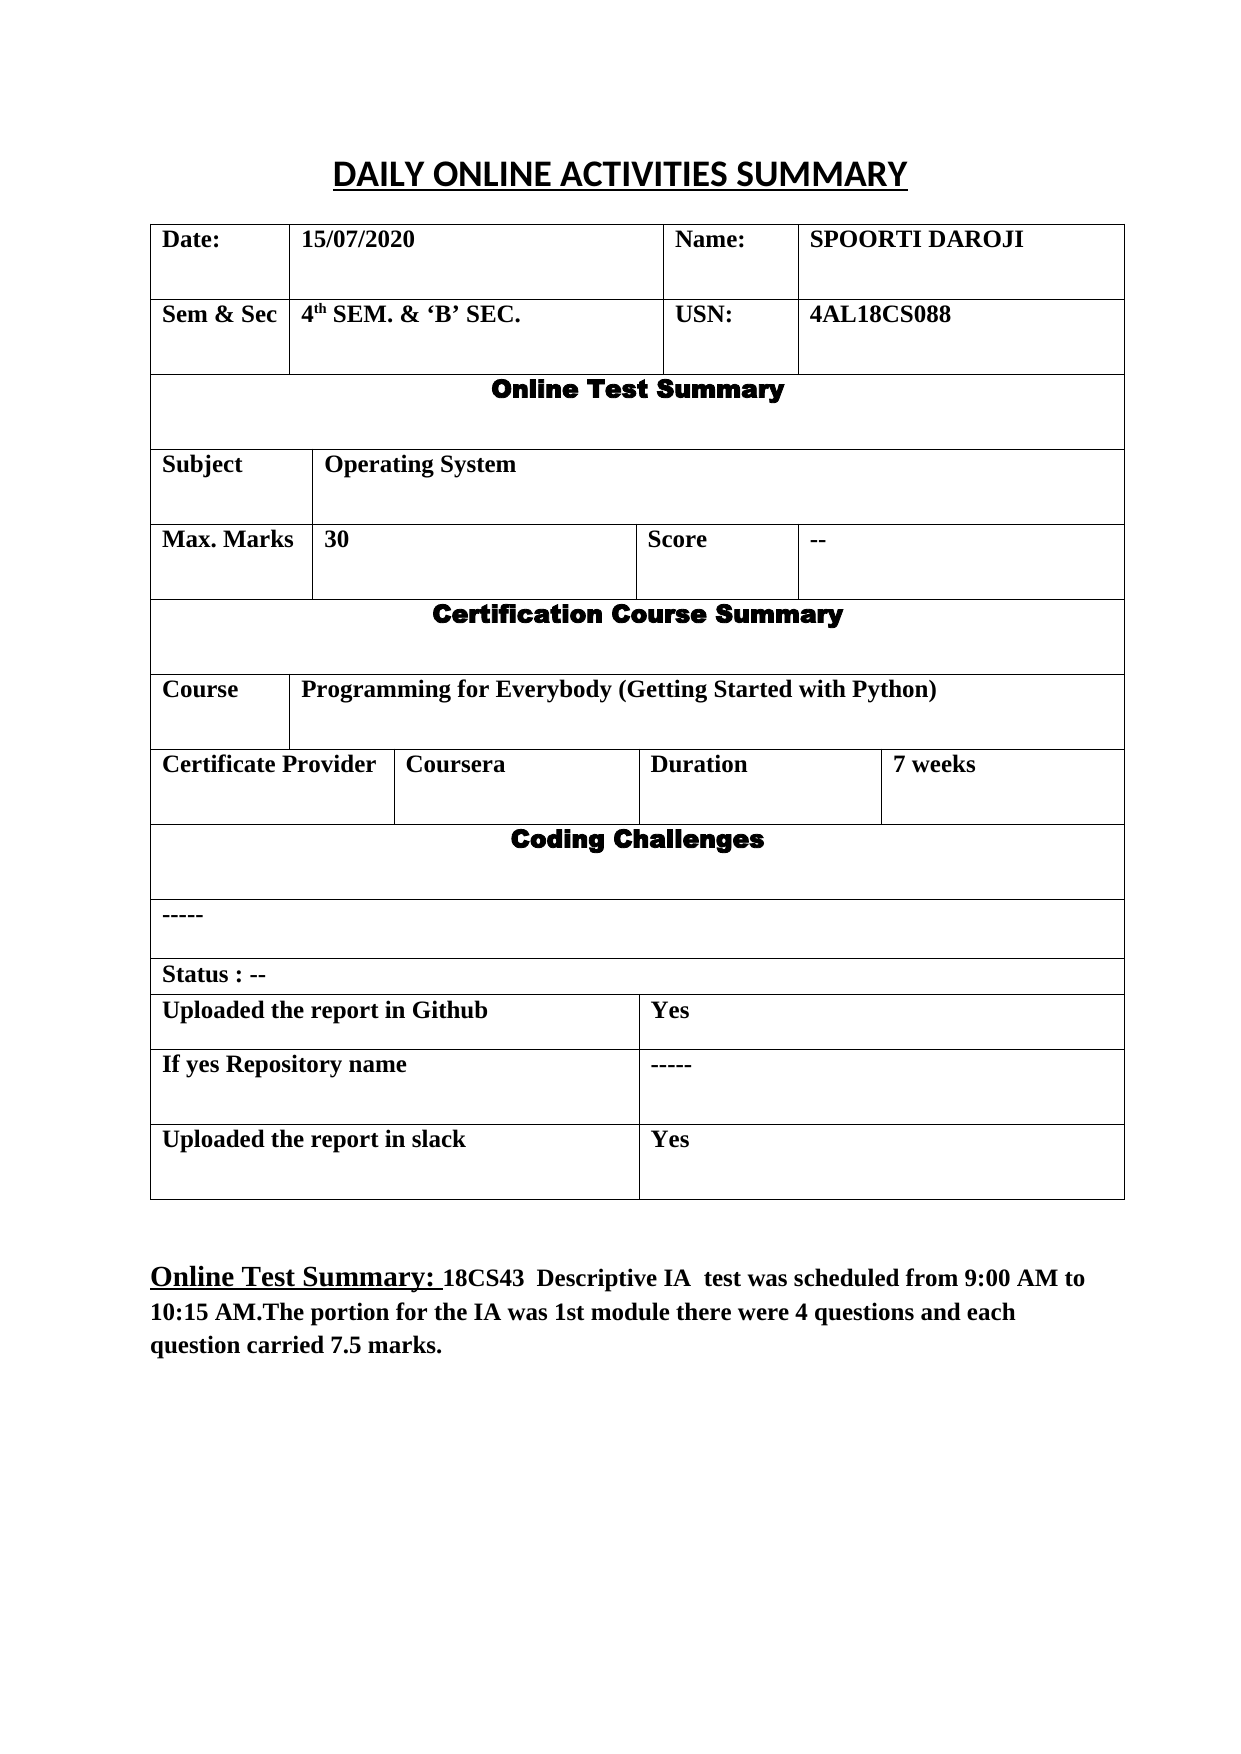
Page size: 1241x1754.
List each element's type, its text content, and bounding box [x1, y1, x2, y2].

table_cell Coursera [395, 750, 639, 823]
table_cell ----- [151, 900, 1124, 958]
table_cell Duration [640, 750, 881, 823]
table_cell Sem & Sec [151, 300, 289, 373]
table_cell 30 [313, 525, 636, 598]
table_cell Programming for Everybody (Getting Started with Python) [290, 675, 1124, 748]
table_cell Yes [640, 1125, 1124, 1198]
table_cell Coding Challenges [151, 825, 1124, 898]
table_cell Online Test Summary [151, 375, 1124, 448]
table_header 15/07/2020 [290, 225, 663, 298]
table_cell Course [151, 675, 289, 748]
table_header Date: [151, 225, 289, 298]
text DAILY ONLINE ACTIVITIES SUMMARY [150, 150, 1090, 196]
table_cell Max. Marks [151, 525, 312, 598]
table_cell If yes Repository name [151, 1050, 639, 1123]
table_cell 4AL18CS088 [799, 300, 1124, 373]
table_cell Uploaded the report in Github [151, 995, 639, 1048]
table_cell Status : -- [151, 959, 1124, 994]
table_header SPOORTI DAROJI [799, 225, 1124, 298]
table_cell Operating System [313, 450, 1124, 523]
table_cell 7 weeks [882, 750, 1124, 823]
table_cell -- [799, 525, 1124, 598]
table_cell 4th SEM. & ‘B’ SEC. [290, 300, 663, 373]
table_cell Certification Course Summary [151, 600, 1124, 673]
table_cell Certificate Provider [151, 750, 394, 823]
table_cell ----- [640, 1050, 1124, 1123]
table_cell USN: [664, 300, 798, 373]
table_cell Subject [151, 450, 312, 523]
table_cell Uploaded the report in slack [151, 1125, 639, 1198]
table_cell Yes [640, 995, 1124, 1048]
table_header Name: [664, 225, 798, 298]
text Online Test Summary: 18CS43 Descriptive IA test was scheduled from 9:00 AM to 10:15 AM.The portion for the IA was 1st module there were 4 questions and each question carried 7.5 marks. [150, 1259, 1090, 1358]
table_cell Score [637, 525, 798, 598]
